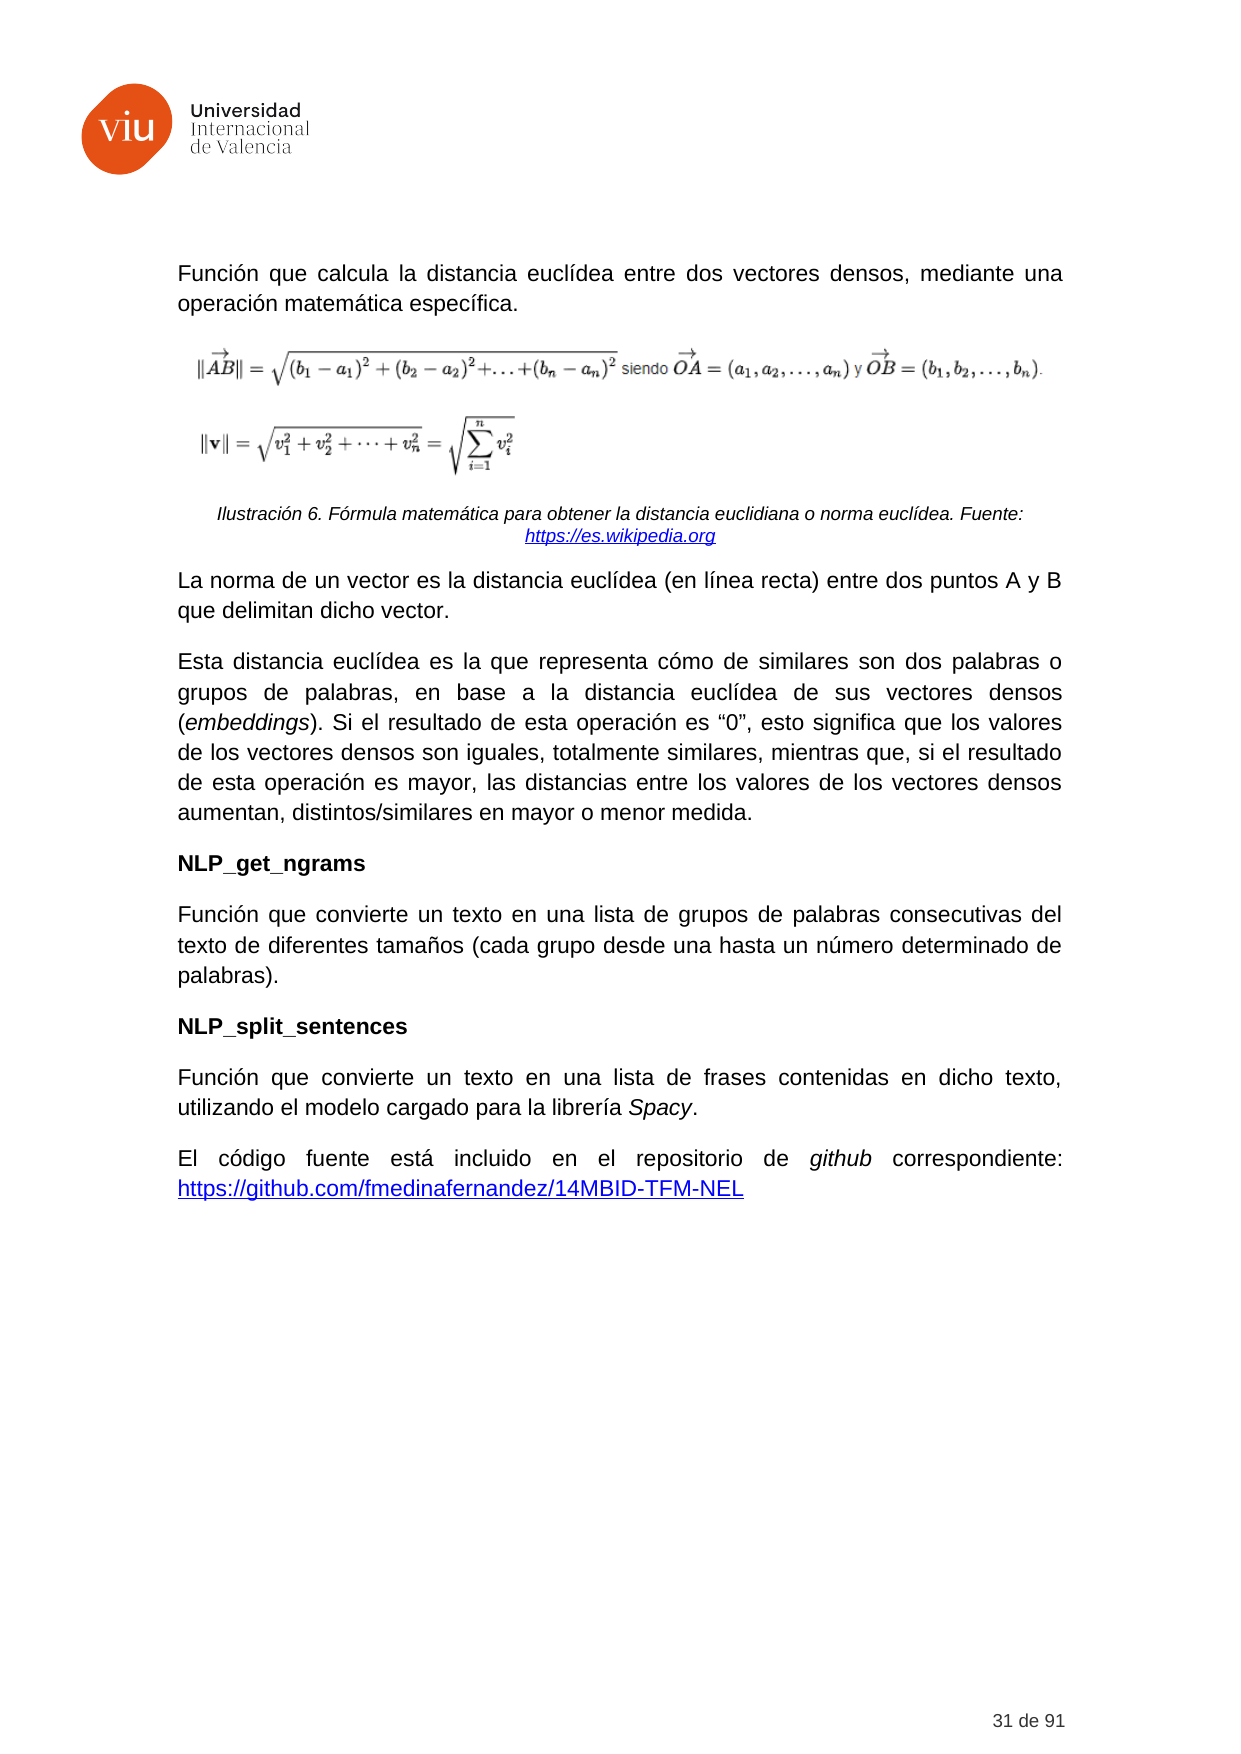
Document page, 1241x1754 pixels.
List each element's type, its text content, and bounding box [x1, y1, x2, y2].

text Función que calcula la distancia euclídea entre dos vectores densos, mediante una operación matemática específica. [177, 259, 1063, 316]
text El código fuente está incluido en el repositorio de github correspondiente: https://github.com/fmedinafernandez/14MBID-TFM-NEL [177, 1145, 1063, 1202]
text Ilustración 6. Fórmula matemática para obtener la distancia euclidiana o norma euclídea. Fuente: https://es.wikipedia.org [177, 503, 1063, 546]
text Función que convierte un texto en una lista de frases contenidas en dicho texto, utilizando el modelo cargado para la librería Spacy. [177, 1064, 1063, 1120]
text Esta distancia euclídea es la que representa cómo de similares son dos palabras o grupos de palabras, en base a la distancia euclídea de sus vectores densos (embeddings). Si el resultado de esta operación es “0”, esto significa que los valores de los vectores densos son iguales, totalmente similares, mientras que, si el resultado de esta operación es mayor, las distancias entre los valores de los vectores densos aumentan, distintos/similares en mayor o menor medida. [177, 648, 1063, 826]
text Función que convierte un texto en una lista de grupos de palabras consecutivas del texto de diferentes tamaños (cada grupo desde una hasta un número determinado de palabras). [177, 901, 1063, 988]
text La norma de un vector es la distancia euclídea (en línea recta) entre dos puntos A y B que delimitan dicho vector. [177, 567, 1063, 623]
picture [177, 340, 1063, 479]
picture [60, 62, 330, 197]
text NLP_get_ngrams [177, 850, 1063, 877]
text NLP_split_sentences [177, 1013, 1063, 1039]
